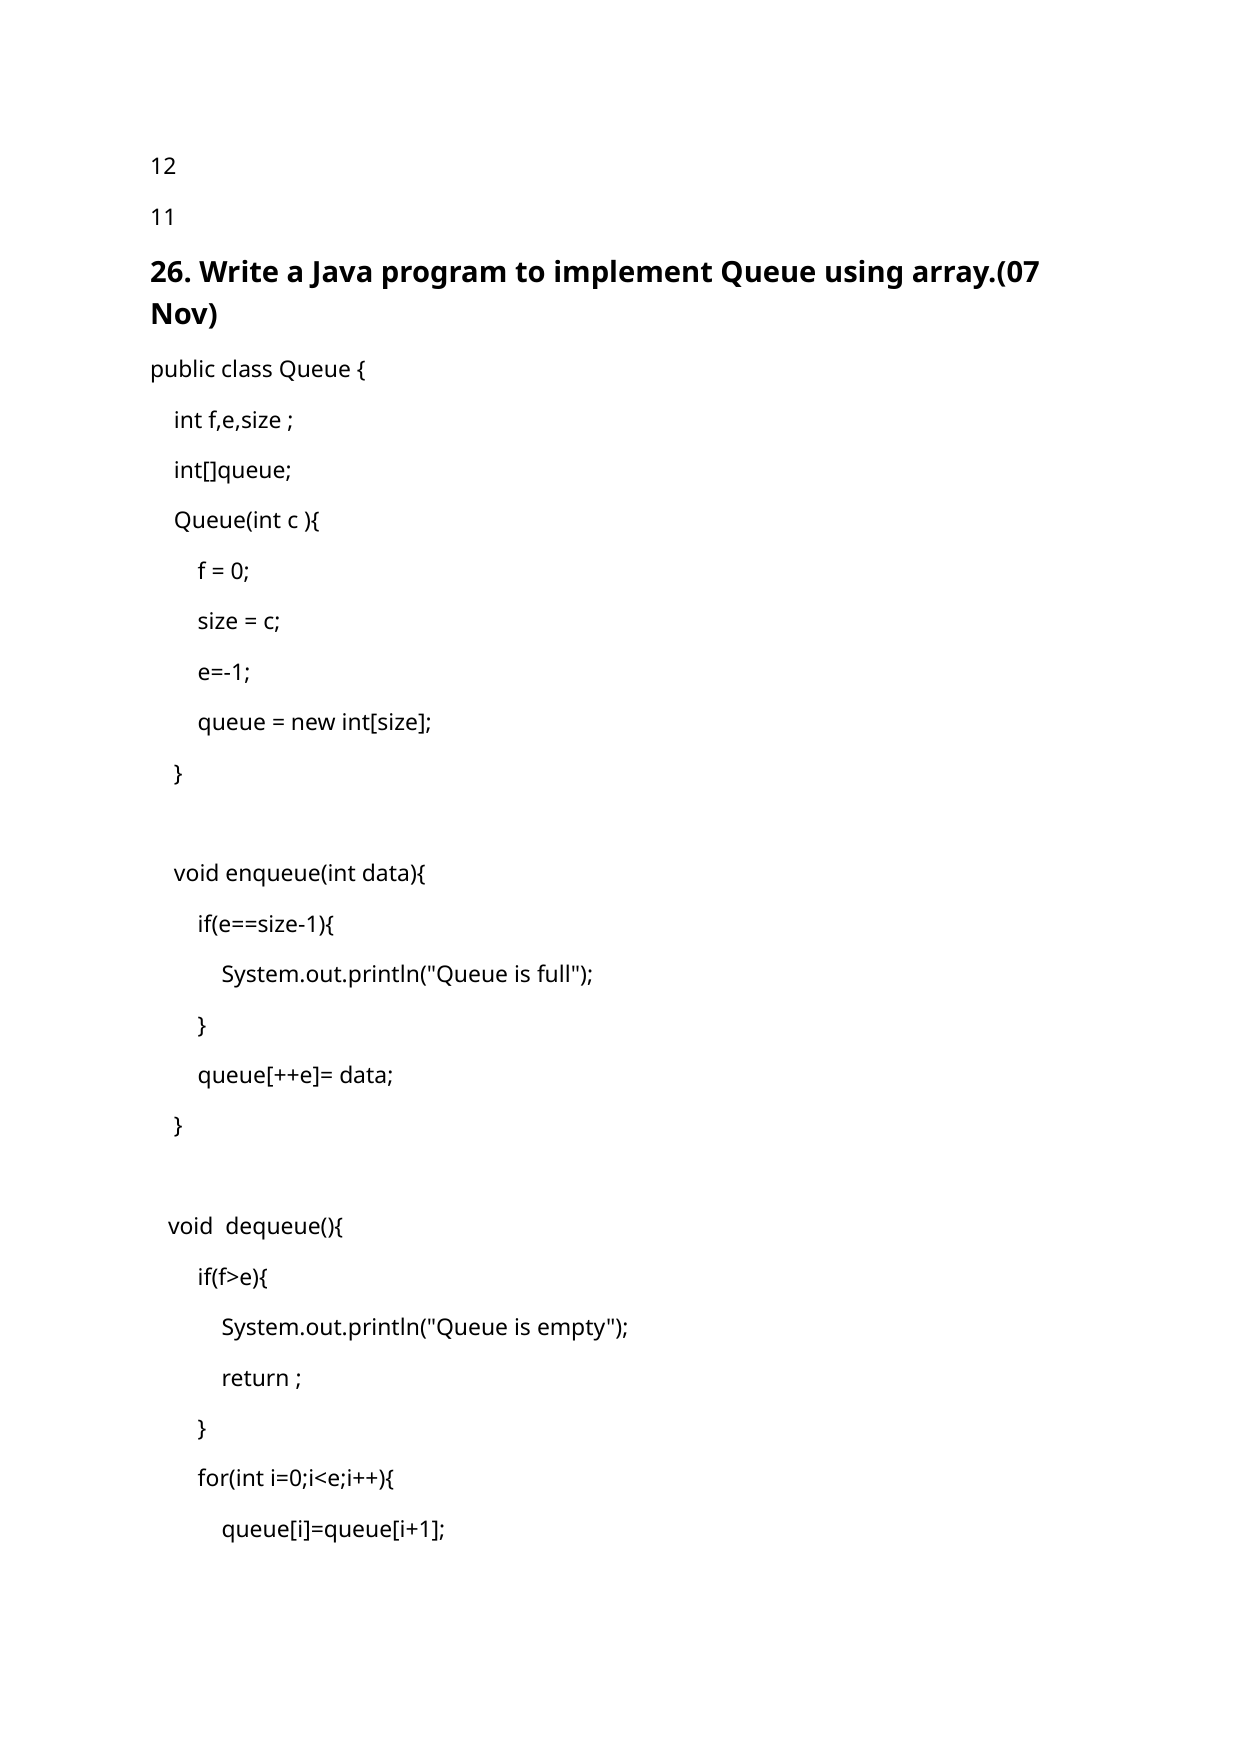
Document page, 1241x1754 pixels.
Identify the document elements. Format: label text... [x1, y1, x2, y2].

text int f,e,size ; [150, 403, 1090, 435]
text 12 [150, 150, 1090, 181]
text System.out.println("Queue is full"); [150, 958, 1090, 989]
text queue[i]=queue[i+1]; [150, 1513, 1090, 1544]
text return ; [150, 1361, 1090, 1393]
text int[]queue; [150, 454, 1090, 485]
text } [150, 1008, 1090, 1040]
text f = 0; [150, 555, 1090, 586]
text void dequeue(){ [150, 1210, 1090, 1241]
text public class Queue { [150, 353, 1090, 384]
text if(e==size-1){ [150, 908, 1090, 939]
text } [150, 1412, 1090, 1443]
text 11 [150, 200, 1090, 232]
text System.out.println("Queue is empty"); [150, 1311, 1090, 1342]
text for(int i=0;i<e;i++){ [150, 1462, 1090, 1493]
text Queue(int c ){ [150, 504, 1090, 536]
text size = c; [150, 605, 1090, 636]
text queue = new int[size]; [150, 706, 1090, 737]
text e=-1; [150, 656, 1090, 687]
text queue[++e]= data; [150, 1059, 1090, 1090]
text } [150, 1109, 1090, 1141]
text 26. Write a Java program to implement Queue using array.(07 Nov) [150, 251, 1090, 333]
text } [150, 756, 1090, 788]
text if(f>e){ [150, 1261, 1090, 1292]
text void enqueue(int data){ [150, 857, 1090, 888]
